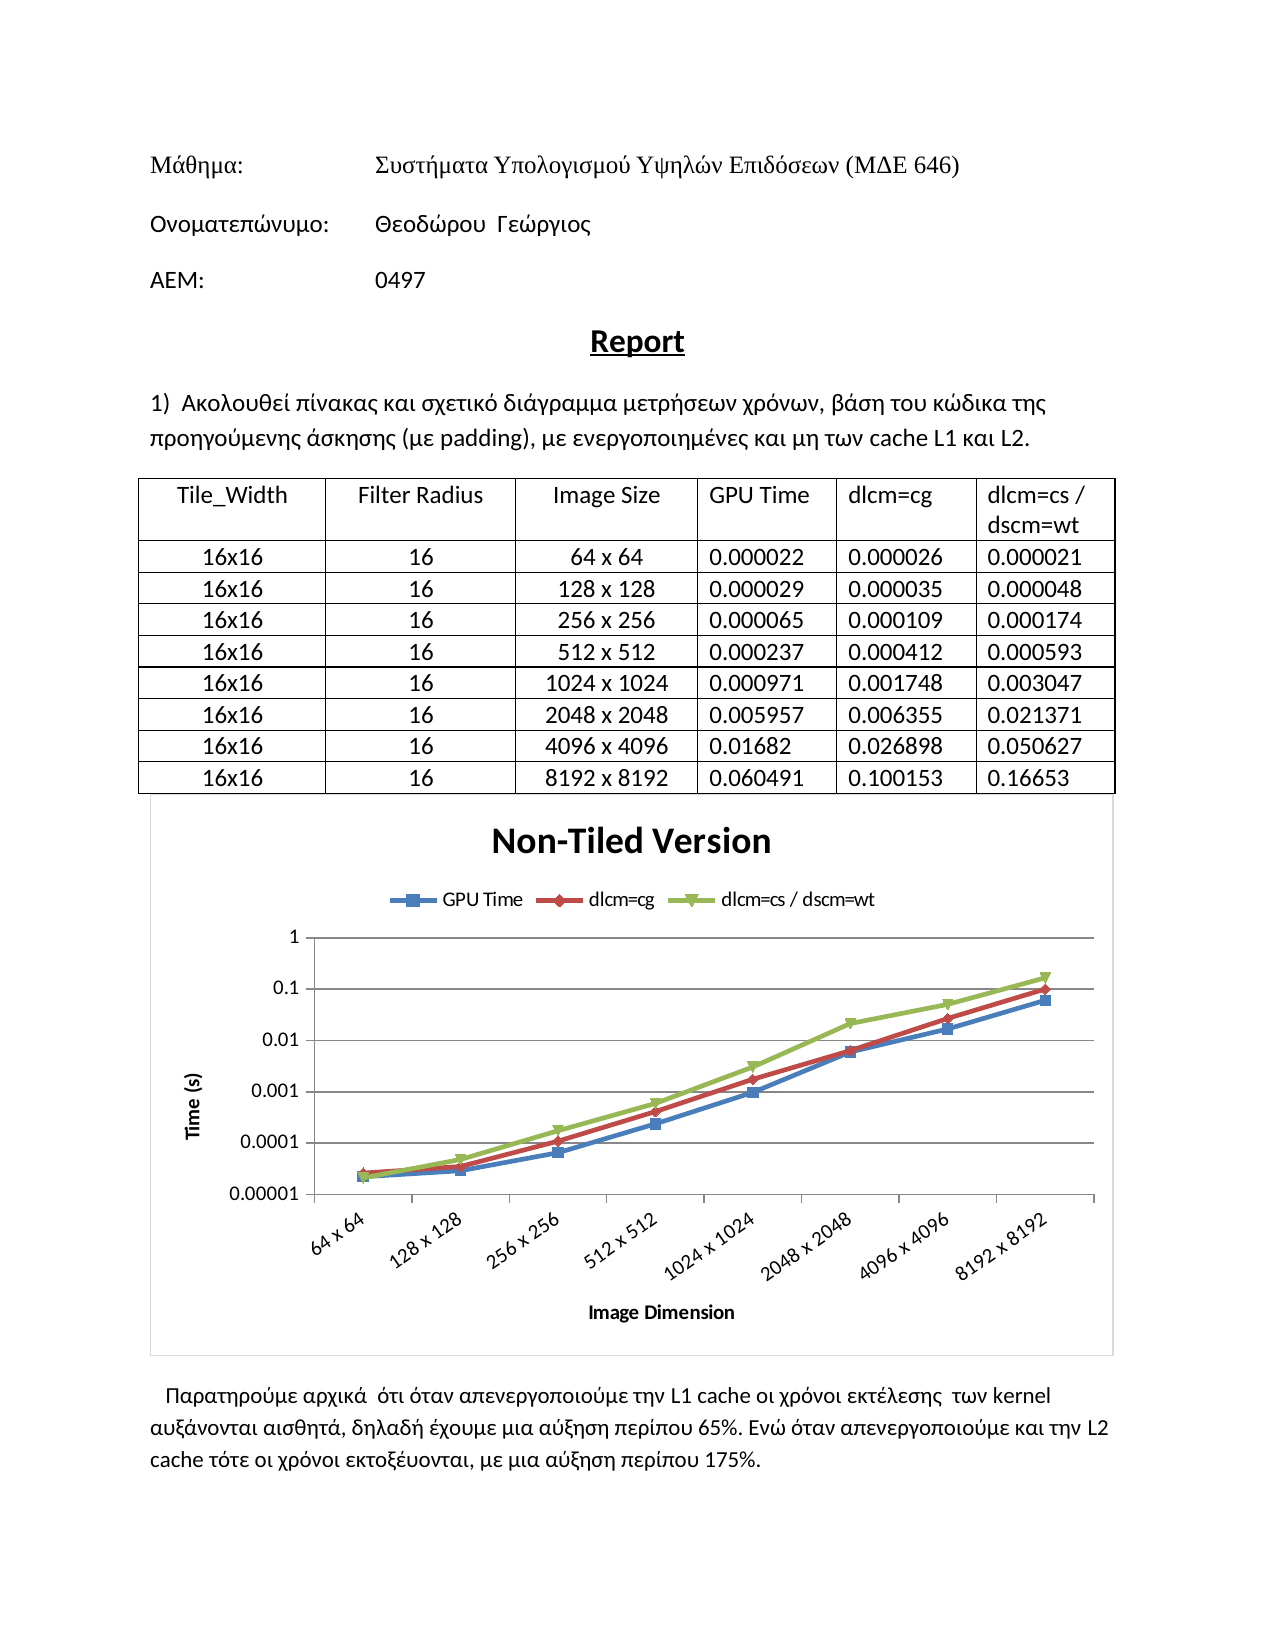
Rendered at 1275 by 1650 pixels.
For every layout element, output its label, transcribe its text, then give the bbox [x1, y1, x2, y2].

table_header Tile_Width [139, 479, 325, 540]
table_cell 16 [326, 731, 515, 761]
table_cell 0.021371 [977, 699, 1114, 729]
table_cell 256 x 256 [516, 604, 697, 635]
table_cell 16x16 [139, 573, 325, 603]
table_cell 16 [326, 636, 515, 666]
table_cell 1024 x 1024 [516, 668, 697, 698]
table_cell 0.006355 [837, 699, 976, 729]
table_cell 0.000593 [977, 636, 1114, 666]
table_cell 0.060491 [698, 762, 836, 793]
table_cell 16x16 [139, 636, 325, 666]
table_cell 16 [326, 668, 515, 698]
table_header dlcm=cs / dscm=wt [977, 479, 1114, 540]
table_header Image Size [516, 479, 697, 540]
table_cell 0.000022 [698, 541, 836, 572]
table_cell 16 [326, 699, 515, 729]
table_header dlcm=cg [837, 479, 976, 540]
table_cell 0.000021 [977, 541, 1114, 572]
table_cell 16 [326, 573, 515, 603]
text Ονοματεπώνυμο: Θεοδώρου Γεώργιος [150, 208, 1125, 238]
table_cell 0.100153 [837, 762, 976, 793]
table_cell 0.000971 [698, 668, 836, 698]
table_cell 0.000412 [837, 636, 976, 666]
text Report [150, 319, 1125, 360]
table_cell 0.000035 [837, 573, 976, 603]
table_cell 0.003047 [977, 668, 1114, 698]
table_header GPU Time [698, 479, 836, 540]
table_cell 0.000109 [837, 604, 976, 635]
table_cell 0.000026 [837, 541, 976, 572]
table_cell 16 [326, 541, 515, 572]
table_cell 128 x 128 [516, 573, 697, 603]
table_cell 16x16 [139, 731, 325, 761]
table_cell 16 [326, 604, 515, 635]
table_cell 0.050627 [977, 731, 1114, 761]
table_cell 8192 x 8192 [516, 762, 697, 793]
table_header Filter Radius [326, 479, 515, 540]
table_cell 4096 x 4096 [516, 731, 697, 761]
table_cell 0.000029 [698, 573, 836, 603]
table_cell 0.000174 [977, 604, 1114, 635]
text 1) Ακολουθεί πίνακας και σχετικό διάγραμμα μετρήσεων χρόνων, βάση του κώδικα της προηγούμενης άσκησης (με padding), με ενεργοποιημένες και μη των cache L1 και L2. [150, 387, 1125, 453]
table_cell 16x16 [139, 668, 325, 698]
table_cell 16x16 [139, 604, 325, 635]
text Παρατηρούμε αρχικά ότι όταν απενεργοποιούμε την L1 cache οι χρόνοι εκτέλεσης των kernel αυξάνονται αισθητά, δηλαδή έχουμε μια αύξηση περίπου 65%. Ενώ όταν απενεργοποιούμε και την L2 cache τότε οι χρόνοι εκτοξέυονται, με μια αύξηση περίπου 175%. [150, 1381, 1125, 1473]
text ΑΕΜ: 0497 [150, 264, 1125, 294]
table_cell 16x16 [139, 699, 325, 729]
subtitle Μάθημα: Συστήματα Υπολογισμού Υψηλών Επιδόσεων (ΜΔΕ 646) [150, 150, 1125, 179]
table_cell 0.16653 [977, 762, 1114, 793]
table_cell 0.001748 [837, 668, 976, 698]
table_cell 0.01682 [698, 731, 836, 761]
table_cell 0.000048 [977, 573, 1114, 603]
table_cell 16x16 [139, 762, 325, 793]
table_cell 2048 x 2048 [516, 699, 697, 729]
table_cell 512 x 512 [516, 636, 697, 666]
table_cell 0.026898 [837, 731, 976, 761]
table_cell 64 x 64 [516, 541, 697, 572]
table_cell 16x16 [139, 541, 325, 572]
table_cell 0.005957 [698, 699, 836, 729]
table_cell 0.000065 [698, 604, 836, 635]
table_cell 16 [326, 762, 515, 793]
table_cell 0.000237 [698, 636, 836, 666]
